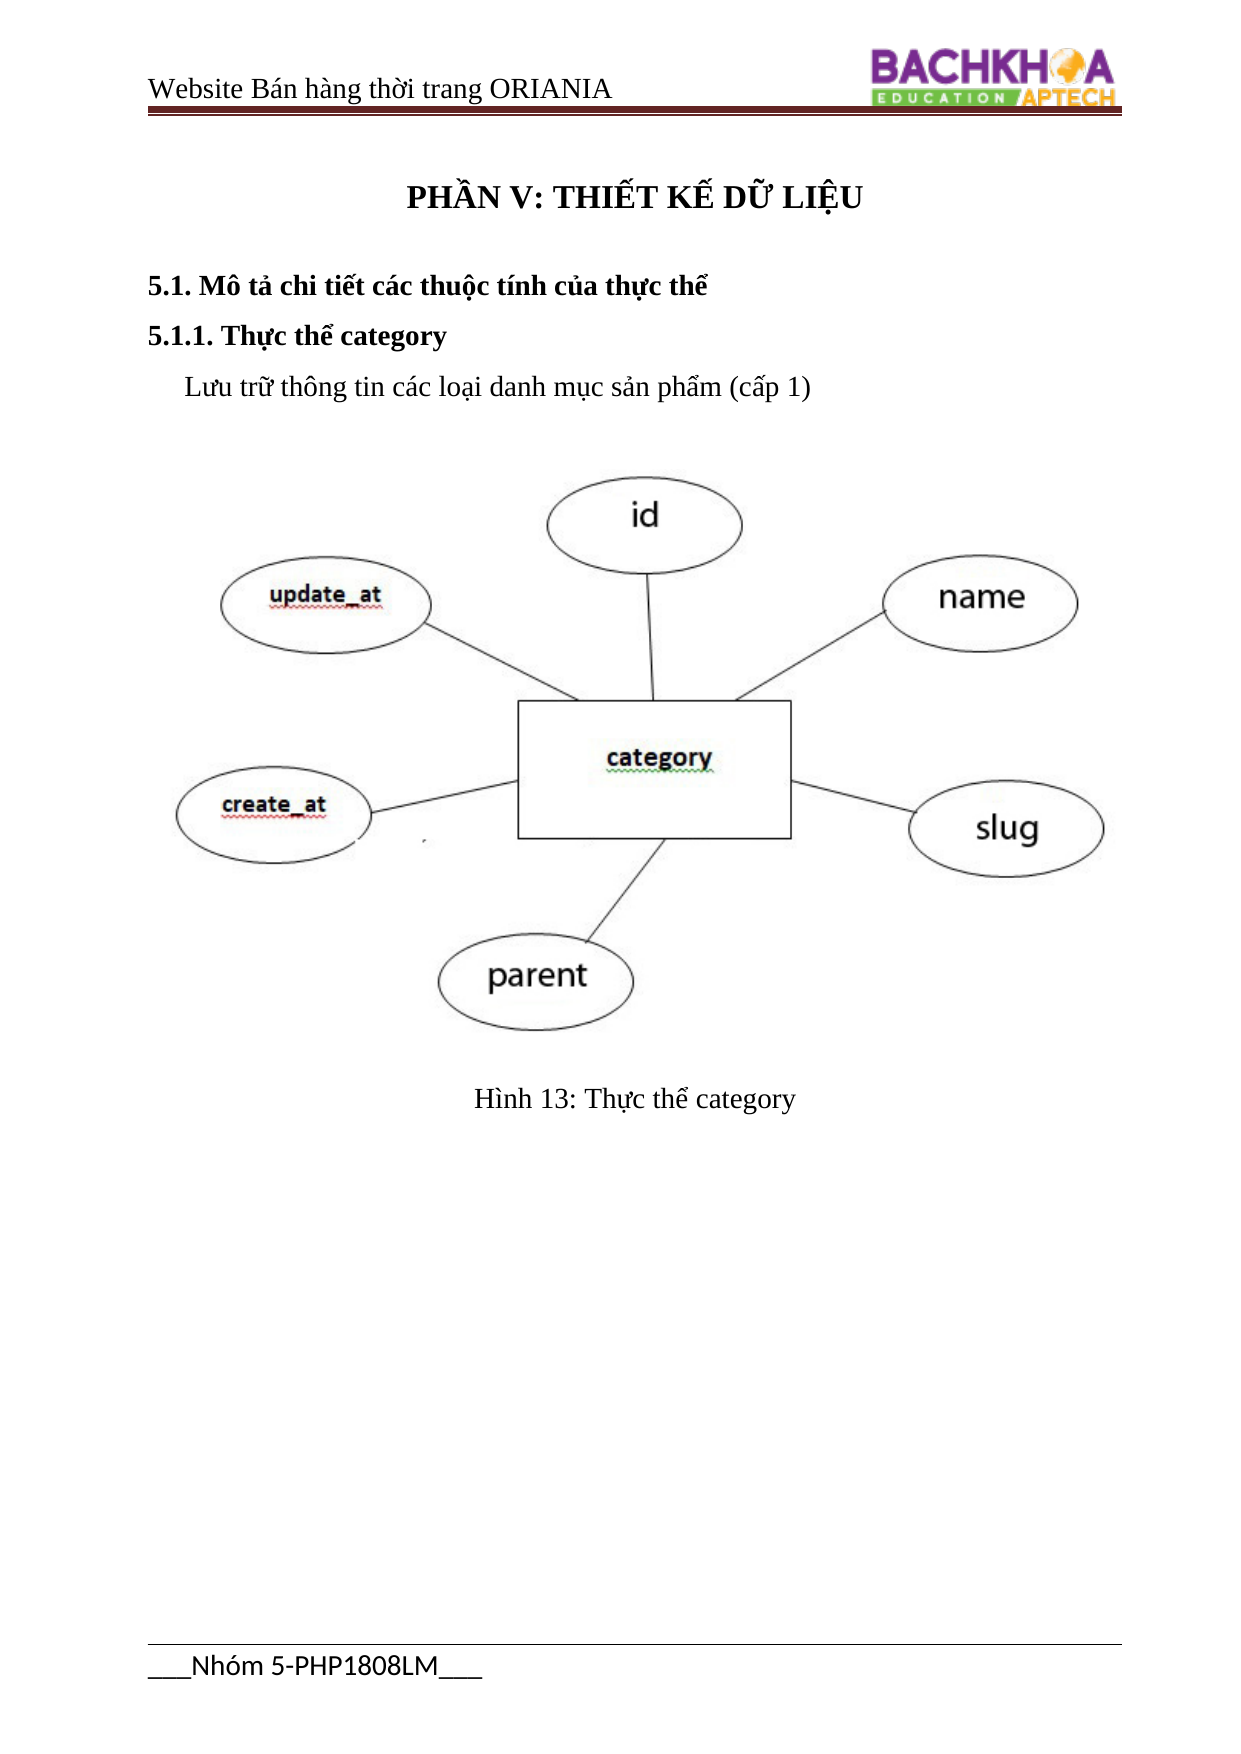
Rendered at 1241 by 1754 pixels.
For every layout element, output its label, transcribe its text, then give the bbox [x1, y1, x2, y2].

text Lưu trữ thông tin các loại danh mục sản phẩm (cấp 1) [148, 369, 1122, 402]
subtitle 5.1.1. Thực thể category [148, 318, 1122, 352]
subtitle 5.1. Mô tả chi tiết các thuộc tính của thực thể [148, 268, 1122, 302]
picture [147, 469, 1123, 1048]
subtitle Hình 13: Thực thể category [148, 1081, 1122, 1115]
subtitle PHẦN V: THIẾT KẾ DỮ LIỆU [148, 177, 1122, 216]
picture [868, 47, 1120, 106]
